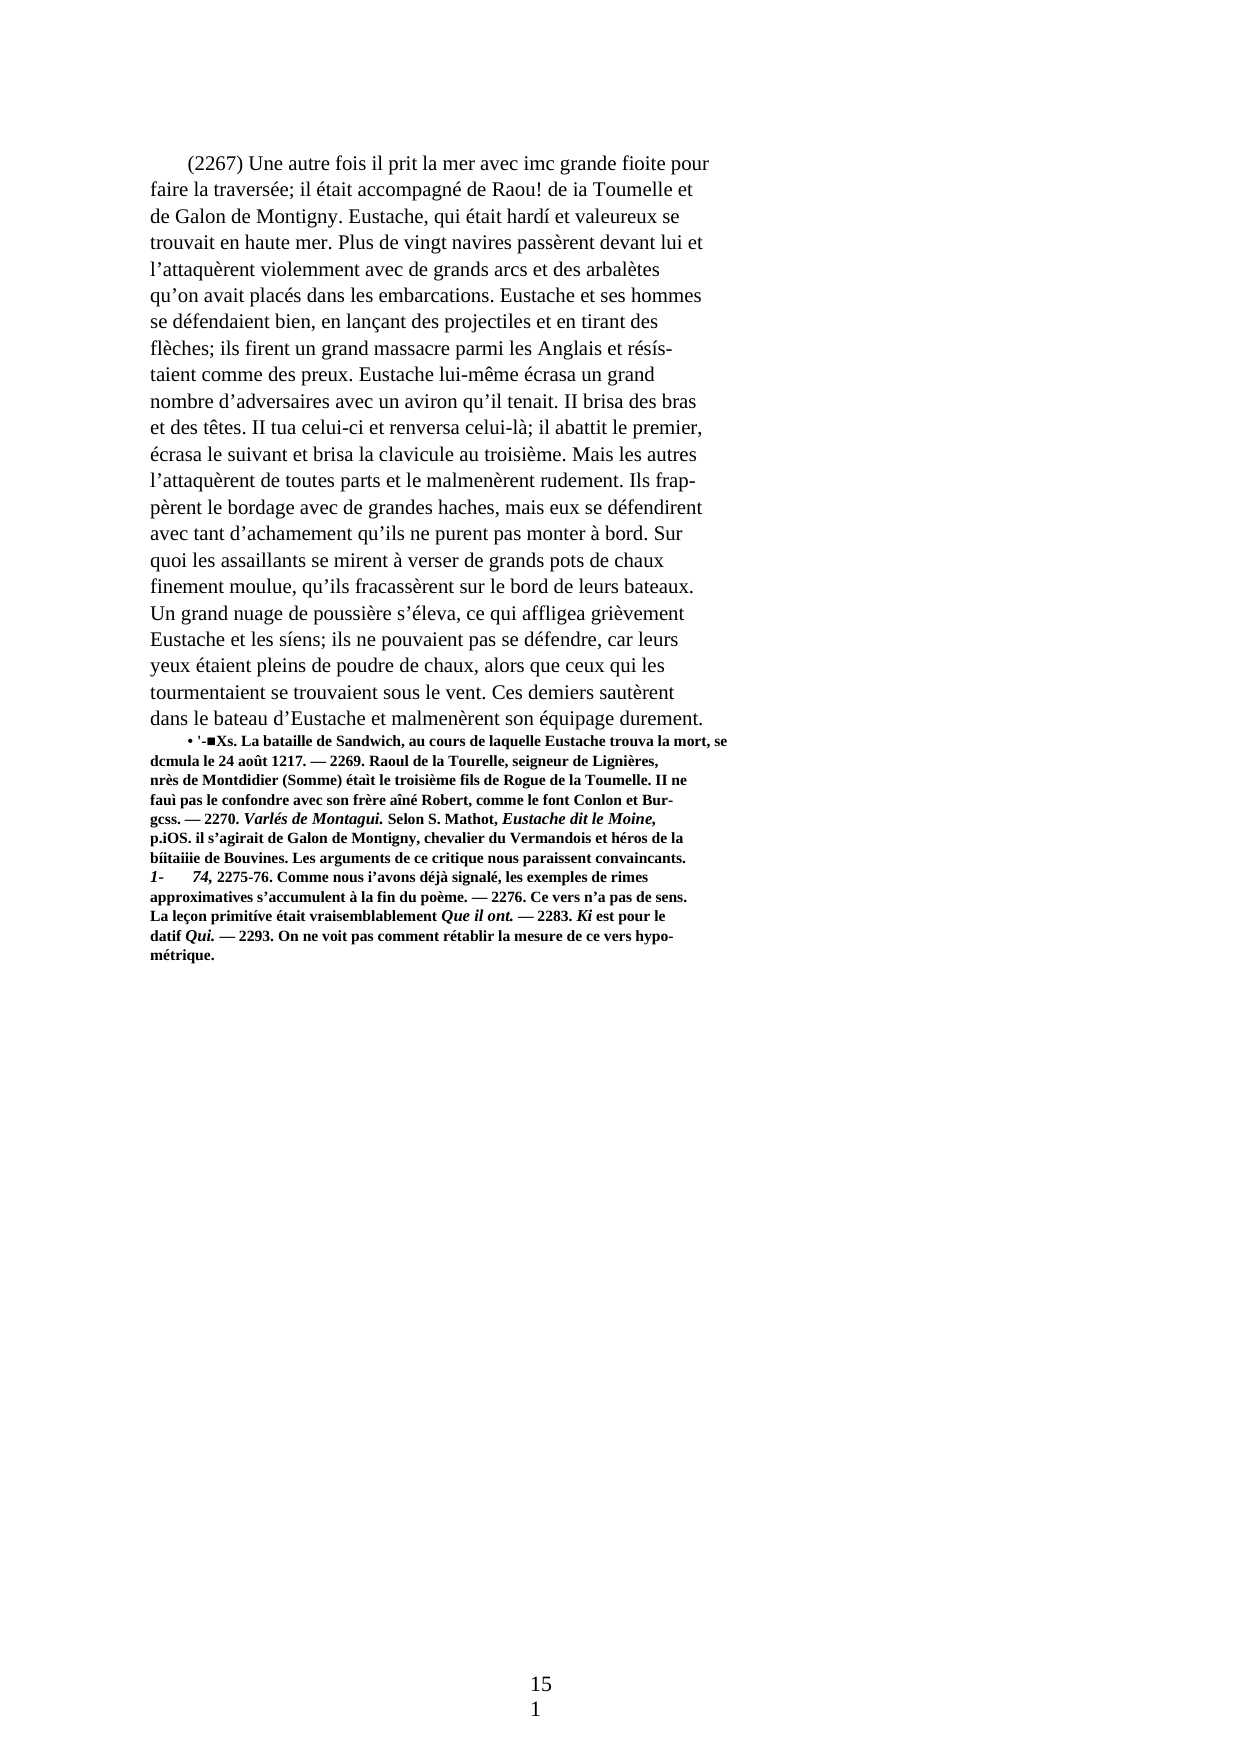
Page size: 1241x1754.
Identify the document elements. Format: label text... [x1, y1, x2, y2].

text (2267) Une autre fois il prit la mer avec imc grande fioite pour faire la traversée; il était accompagné de Raou! de ia Toumelle et de Galon de Montigny. Eustache, qui était hardí et valeureux se trouvait en haute mer. Plus de vingt navires passèrent devant lui et l’attaquèrent violemment avec de grands arcs et des arbalètes qu’on avait placés dans les embarcations. Eustache et ses hommes se défendaient bien, en lançant des projectiles et en tirant des flèches; ils firent un grand massacre parmi les Anglais et résís- taient comme des preux. Eustache lui-même écrasa un grand nombre d’adversaires avec un aviron qu’il tenait. II brisa des bras et des têtes. II tua celui-ci et renversa celui-là; il abattit le premier, écrasa le suivant et brisa la clavicule au troisième. Mais les autres l’attaquèrent de toutes parts et le malmenèrent rudement. Ils frap- pèrent le bordage avec de grandes haches, mais eux se défendirent avec tant d’achamement qu’ils ne purent pas monter à bord. Sur quoi les assaillants se mirent à verser de grands pots de chaux finement moulue, qu’ils fracassèrent sur le bord de leurs bateaux. Un grand nuage de poussière s’éleva, ce qui affligea grièvement Eustache et les síens; ils ne pouvaient pas se défendre, car leurs yeux étaient pleins de poudre de chaux, alors que ceux qui les tourmentaient se trouvaient sous le vent. Ces demiers sautèrent dans le bateau d’Eustache et malmenèrent son équipage durement. [150, 149, 1090, 731]
text • '-■Xs. La bataille de Sandwich, au cours de laquelle Eustache trouva la mort, se dcmula le 24 août 1217. — 2269. Raoul de la Tourelle, seigneur de Lignières, nrès de Montdidier (Somme) étaìt le troisième fils de Rogue de la Toumelle. II ne fauì pas le confondre avec son frère aîné Robert, comme le font Conlon et Bur- gcss. — 2270. Varlés de Montagui. Selon S. Mathot, Eustache dit le Moine, p.iOS. il s’agirait de Galon de Montigny, chevalier du Vermandois et héros de la bíitaiiie de Bouvines. Les arguments de ce critique nous paraissent convaincants. 1- 74, 2275-76. Comme nous i’avons déjà signalé, les exemples de rimes [150, 731, 1090, 887]
text approximatives s’accumulent à la fin du poème. — 2276. Ce vers n’a pas de sens. La leçon primitíve était vraisemblablement Que il ont. — 2283. Ki est pour le datif Qui. — 2293. On ne voit pas comment rétablir la mesure de ce vers hypo- métrique. [150, 887, 1090, 965]
